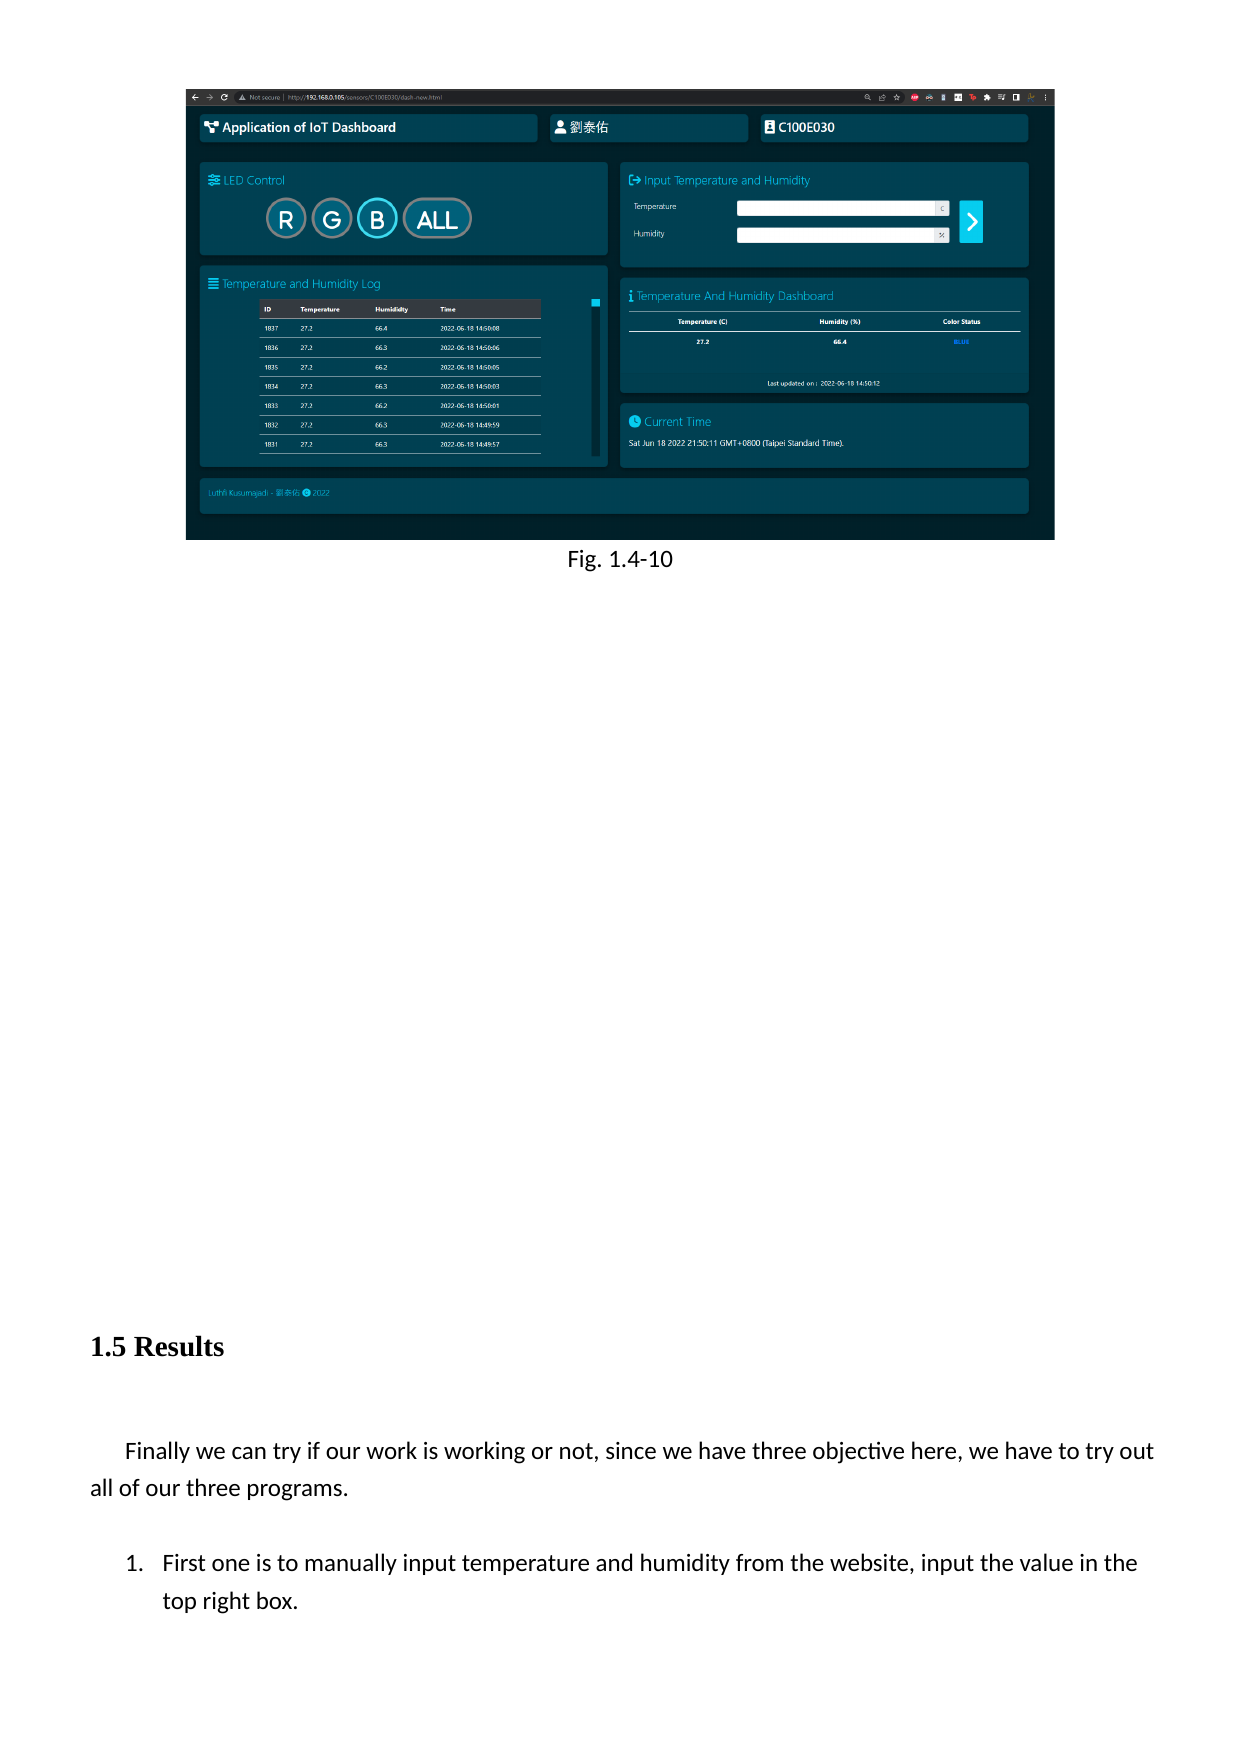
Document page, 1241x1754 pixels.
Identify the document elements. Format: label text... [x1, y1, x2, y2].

list First one is to manually input temperature and humidity from the website, input the value in the top right box. [125, 1544, 1165, 1619]
subtitle Results [90, 1327, 1165, 1364]
text Fig. 1.4-10 [75, 539, 1165, 577]
picture [185, 89, 1055, 540]
text Finally we can try if our work is working or not, since we have three objective here, we have to try out all of our three programs. [90, 1432, 1165, 1507]
